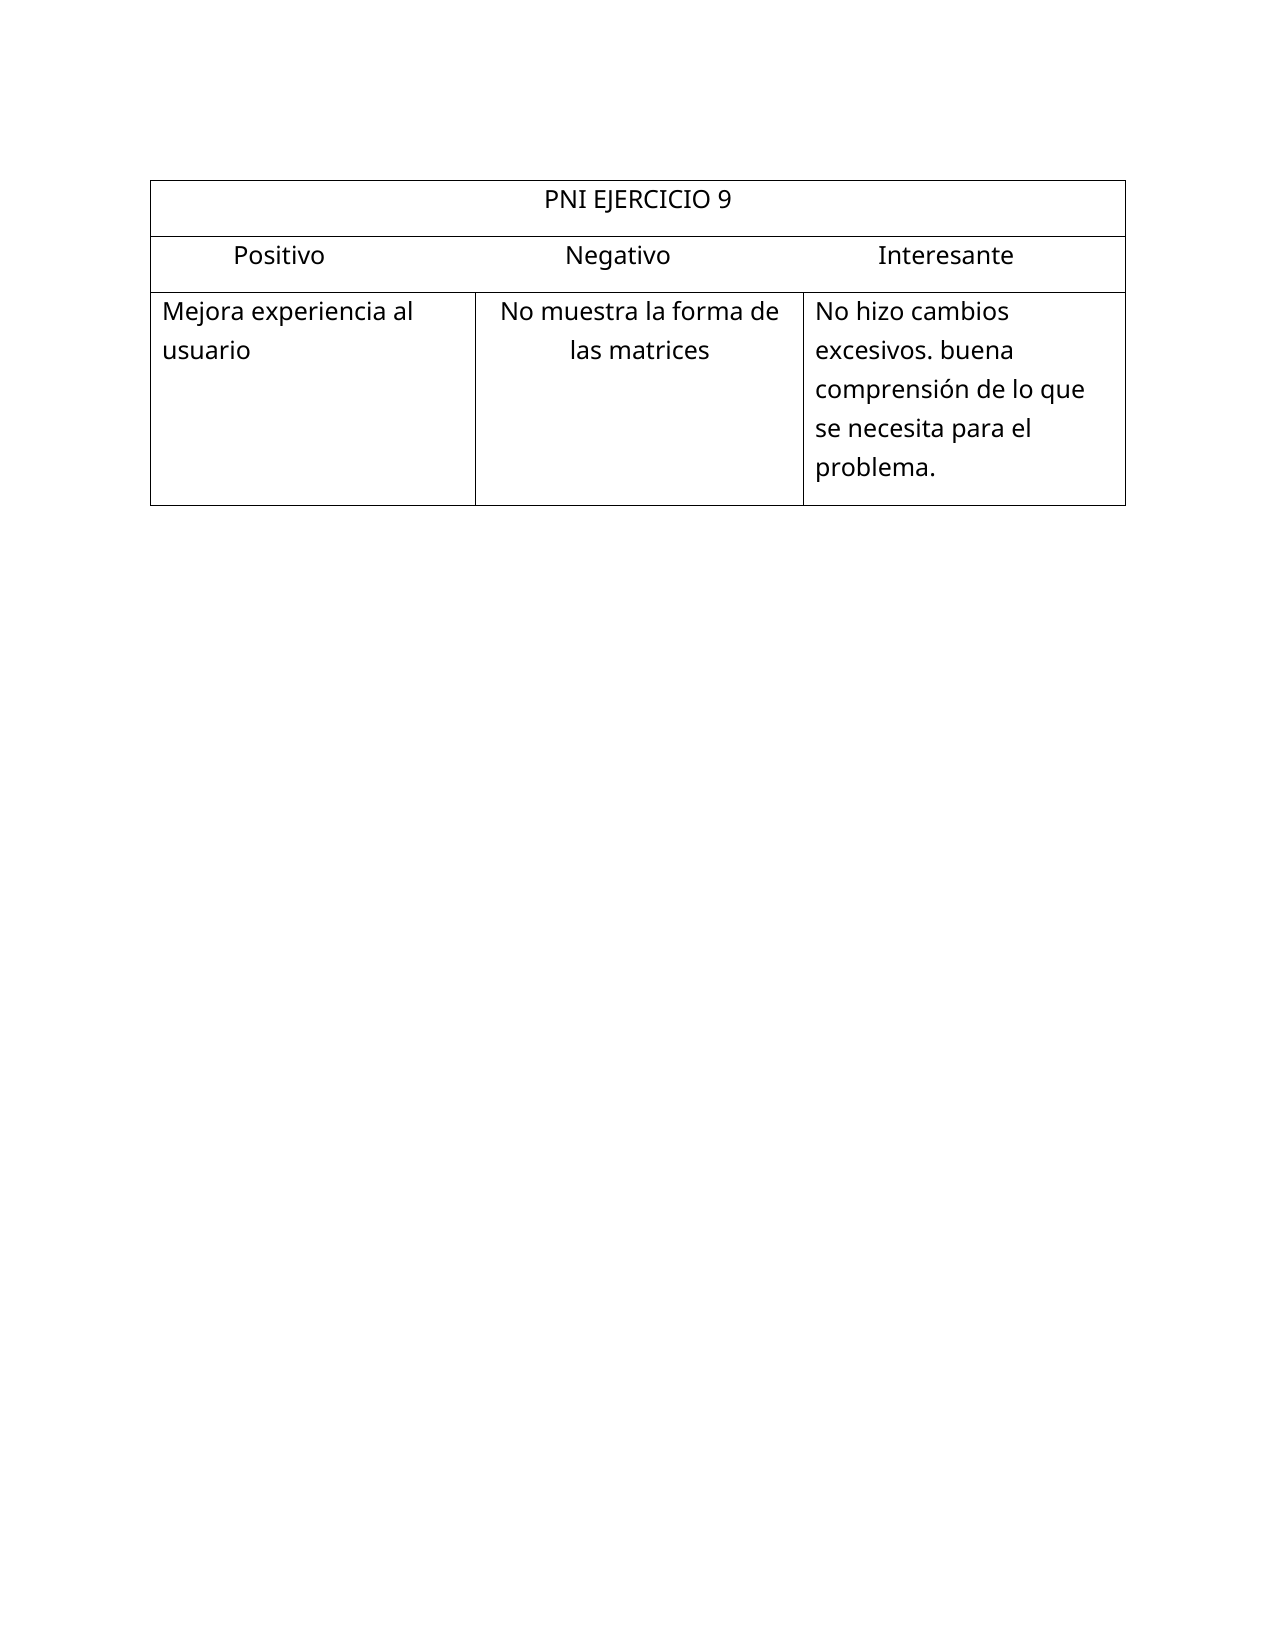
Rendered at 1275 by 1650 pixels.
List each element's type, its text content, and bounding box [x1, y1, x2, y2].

table_cell No muestra la forma de las matrices [476, 293, 803, 505]
table_header PNI EJERCICIO 9 [151, 181, 1125, 236]
table_cell Mejora experiencia al usuario [151, 293, 475, 505]
table_cell Positivo Negativo Interesante [151, 237, 1125, 292]
table_cell No hizo cambios excesivos. buena comprensión de lo que se necesita para el problema. [804, 293, 1125, 505]
